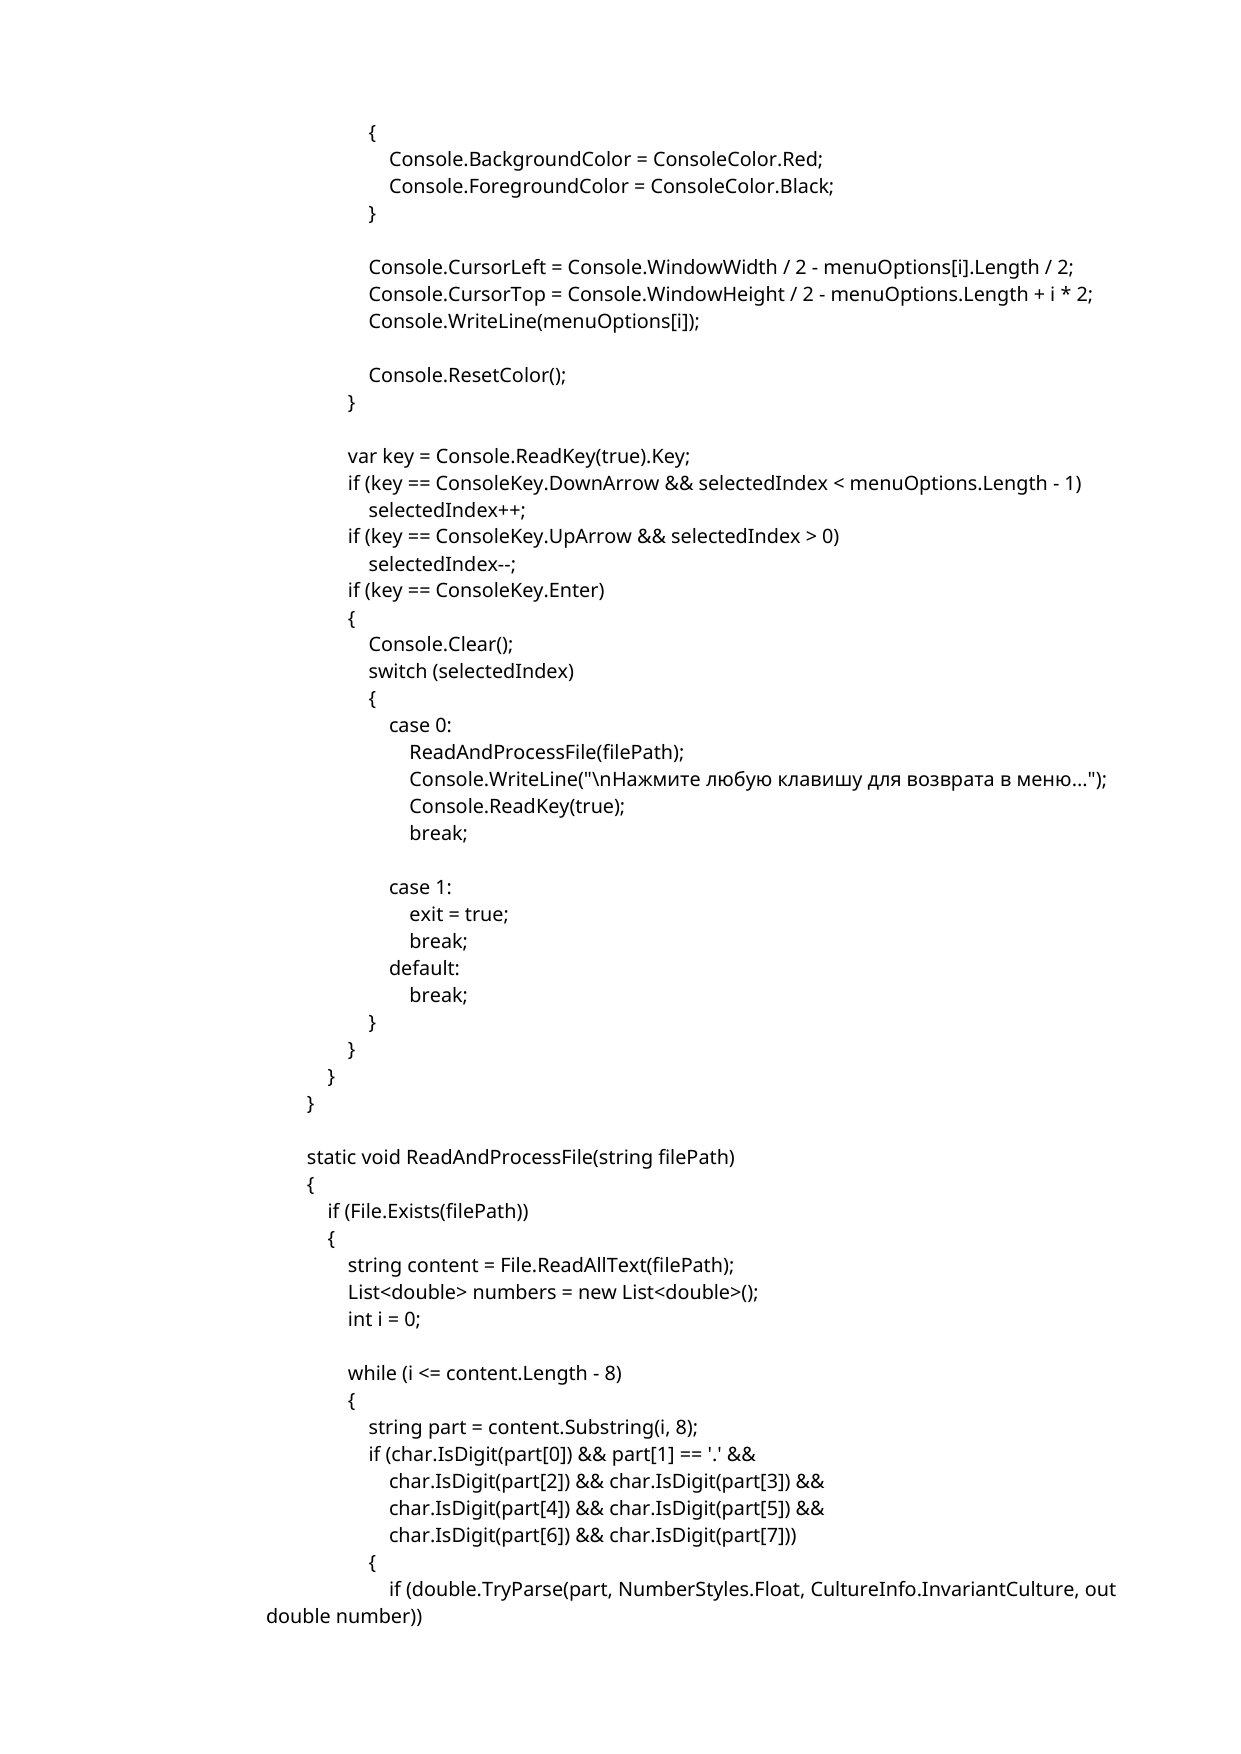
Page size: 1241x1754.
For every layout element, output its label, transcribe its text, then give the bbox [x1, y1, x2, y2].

text } [266, 199, 1152, 226]
text { [266, 1548, 1152, 1575]
text case 1: [266, 873, 1152, 901]
text Console.CursorLeft = Console.WindowWidth / 2 - menuOptions[i].Length / 2; [266, 253, 1152, 280]
text break; [266, 927, 1152, 954]
text selectedIndex--; [266, 550, 1152, 577]
text { [266, 604, 1152, 631]
text break; [266, 981, 1152, 1008]
text switch (selectedIndex) [266, 658, 1152, 685]
text } [266, 1035, 1152, 1062]
text if (double.TryParse(part, NumberStyles.Float, CultureInfo.InvariantCulture, out double number)) [266, 1575, 1152, 1629]
text { [266, 1170, 1152, 1197]
text if (key == ConsoleKey.Enter) [266, 577, 1152, 604]
text } [266, 1008, 1152, 1035]
text Console.Clear(); [266, 631, 1152, 658]
text Console.BackgroundColor = ConsoleColor.Red; [266, 145, 1152, 172]
text } [266, 1089, 1152, 1116]
text Console.ForegroundColor = ConsoleColor.Black; [266, 172, 1152, 199]
text Console.ResetColor(); [266, 361, 1152, 388]
text while (i <= content.Length - 8) [266, 1359, 1152, 1386]
text } [266, 1062, 1152, 1089]
text if (key == ConsoleKey.DownArrow && selectedIndex < menuOptions.Length - 1) [266, 469, 1152, 496]
text List<double> numbers = new List<double>(); [266, 1278, 1152, 1305]
text exit = true; [266, 901, 1152, 927]
text var key = Console.ReadKey(true).Key; [266, 442, 1152, 469]
text if (File.Exists(filePath)) [266, 1197, 1152, 1224]
text if (key == ConsoleKey.UpArrow && selectedIndex > 0) [266, 523, 1152, 550]
text { [266, 685, 1152, 712]
text { [266, 118, 1152, 145]
text { [266, 1386, 1152, 1413]
text char.IsDigit(part[6]) && char.IsDigit(part[7])) [266, 1521, 1152, 1548]
text static void ReadAndProcessFile(string filePath) [266, 1143, 1152, 1170]
text Console.CursorTop = Console.WindowHeight / 2 - menuOptions.Length + i * 2; [266, 280, 1152, 307]
text string part = content.Substring(i, 8); [266, 1413, 1152, 1440]
text break; [266, 819, 1152, 847]
text ReadAndProcessFile(filePath); [266, 739, 1152, 766]
text default: [266, 954, 1152, 981]
text if (char.IsDigit(part[0]) && part[1] == '.' && [266, 1440, 1152, 1467]
text Console.ReadKey(true); [266, 793, 1152, 819]
text case 0: [266, 712, 1152, 739]
text int i = 0; [266, 1305, 1152, 1332]
text Console.WriteLine("\nНажмите любую клавишу для возврата в меню..."); [266, 766, 1152, 793]
text selectedIndex++; [266, 496, 1152, 523]
text Console.WriteLine(menuOptions[i]); [266, 307, 1152, 334]
text char.IsDigit(part[4]) && char.IsDigit(part[5]) && [266, 1494, 1152, 1521]
text char.IsDigit(part[2]) && char.IsDigit(part[3]) && [266, 1467, 1152, 1494]
text { [266, 1224, 1152, 1251]
text } [266, 388, 1152, 415]
text string content = File.ReadAllText(filePath); [266, 1251, 1152, 1278]
